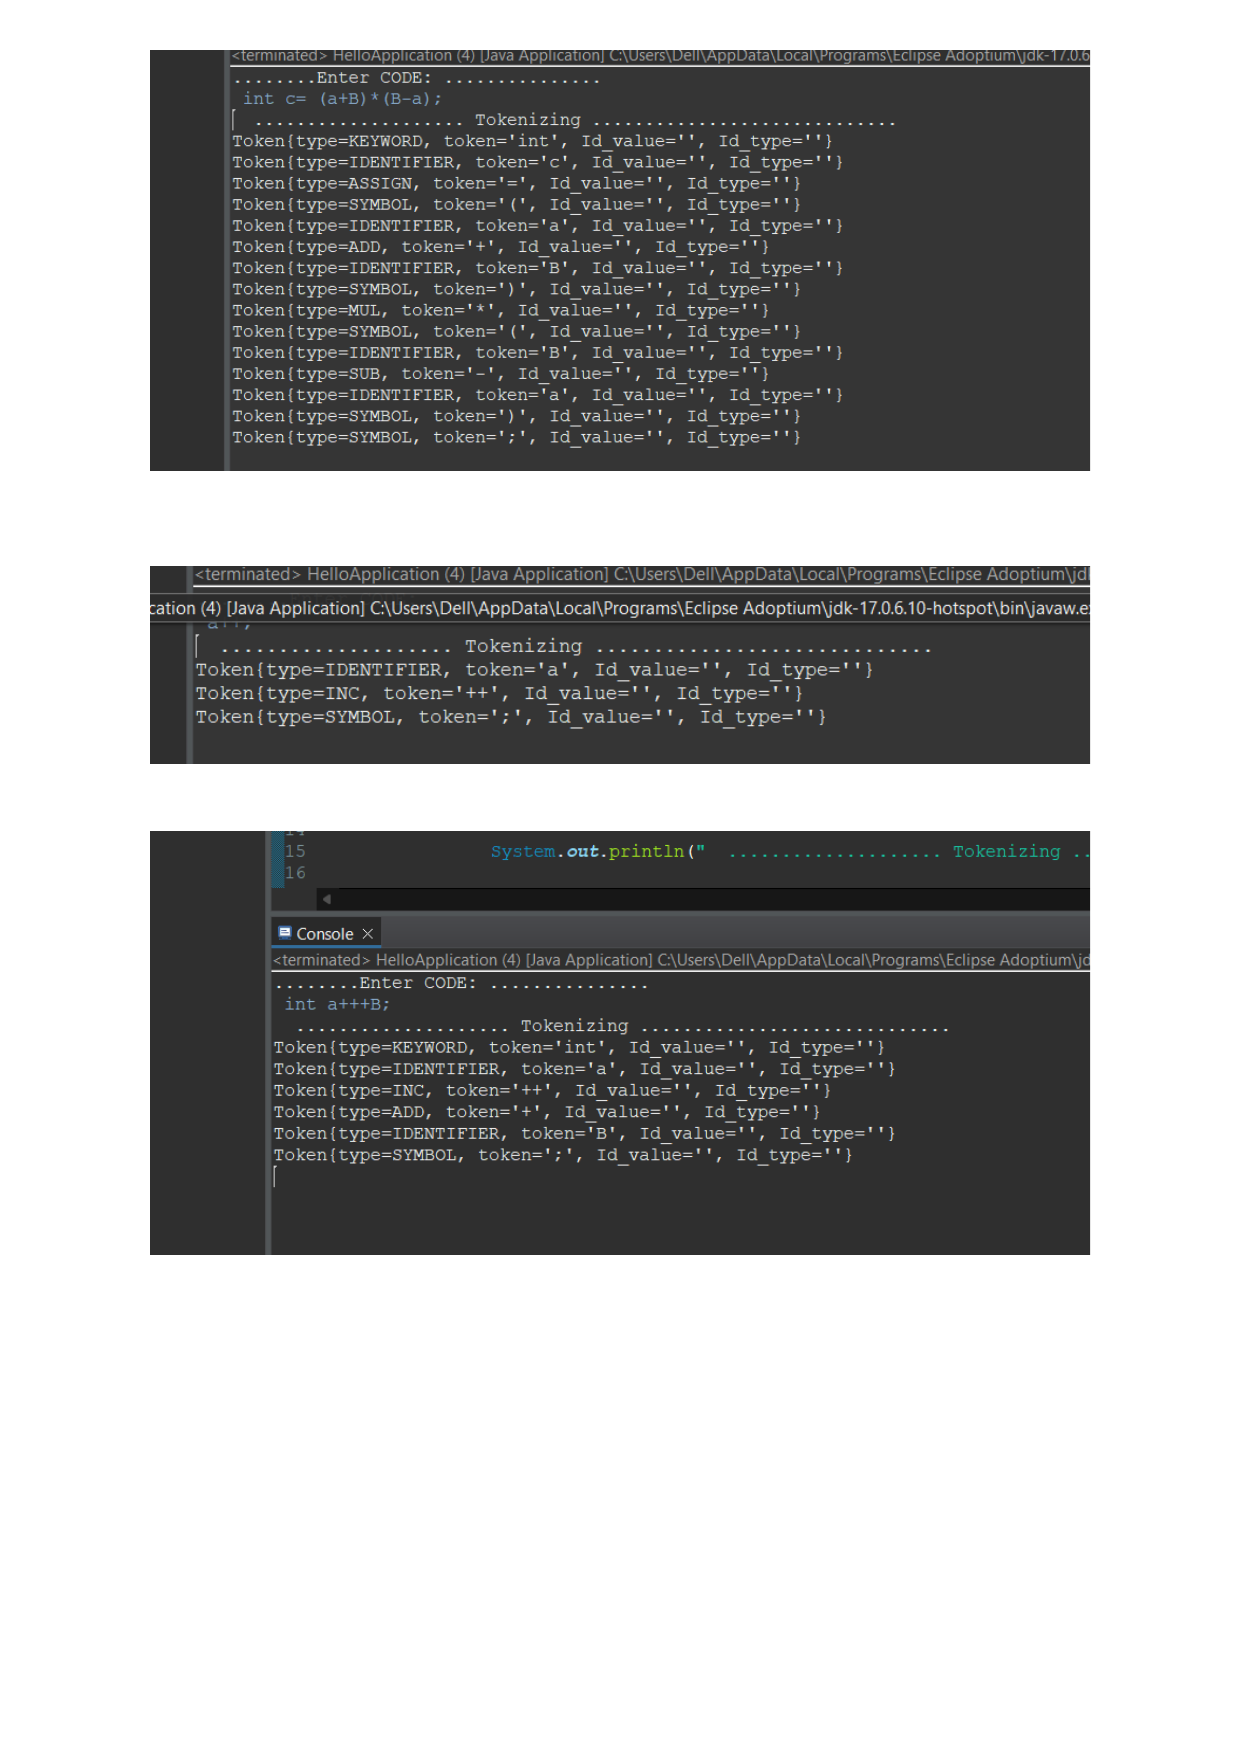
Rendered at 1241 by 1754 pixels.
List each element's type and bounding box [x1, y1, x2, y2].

picture [150, 566, 1091, 764]
picture [150, 831, 1091, 1255]
picture [150, 50, 1091, 471]
